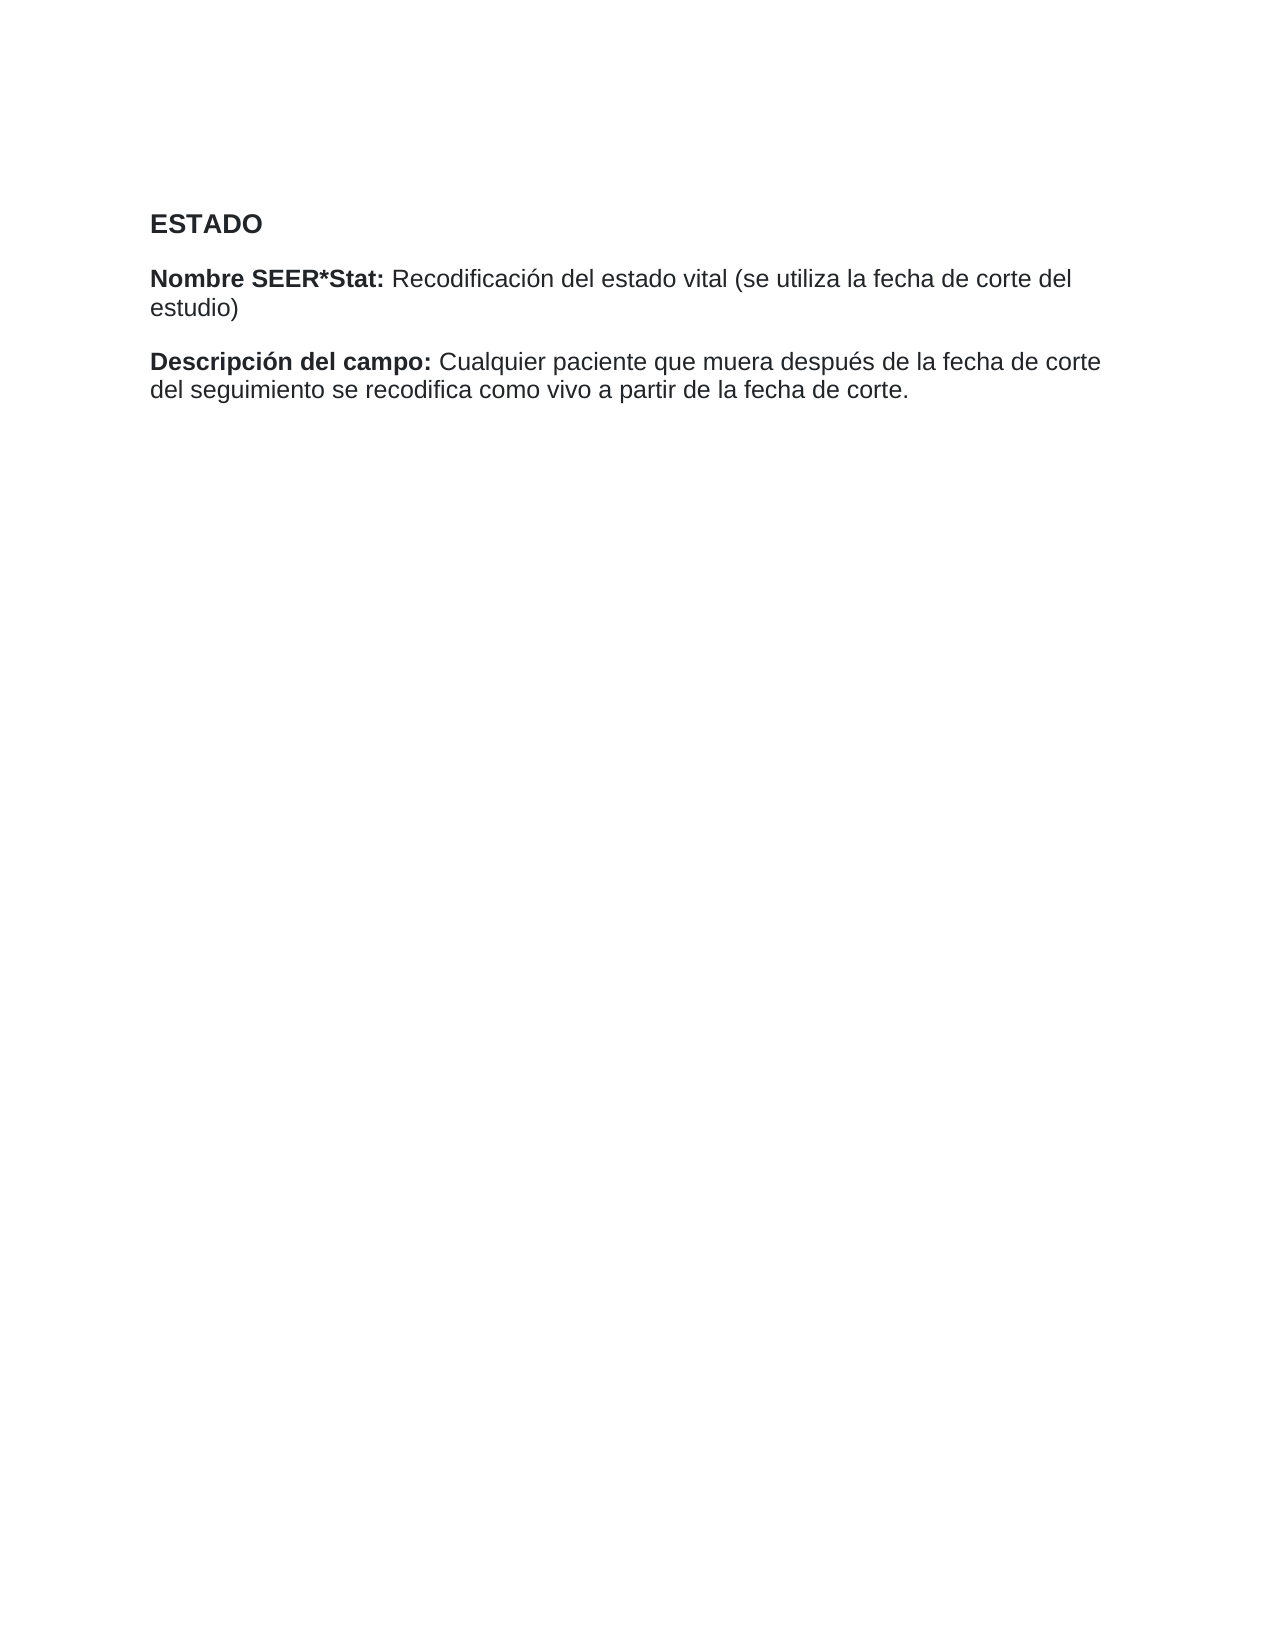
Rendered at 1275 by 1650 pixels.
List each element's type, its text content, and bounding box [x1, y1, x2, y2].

subtitle ESTADO [150, 208, 1125, 239]
text Descripción del campo: Cualquier paciente que muera después de la fecha de corte del seguimiento se recodifica como vivo a partir de la fecha de corte. [150, 347, 1125, 404]
text Nombre SEER*Stat: Recodificación del estado vital (se utiliza la fecha de corte del estudio) [150, 264, 1125, 322]
